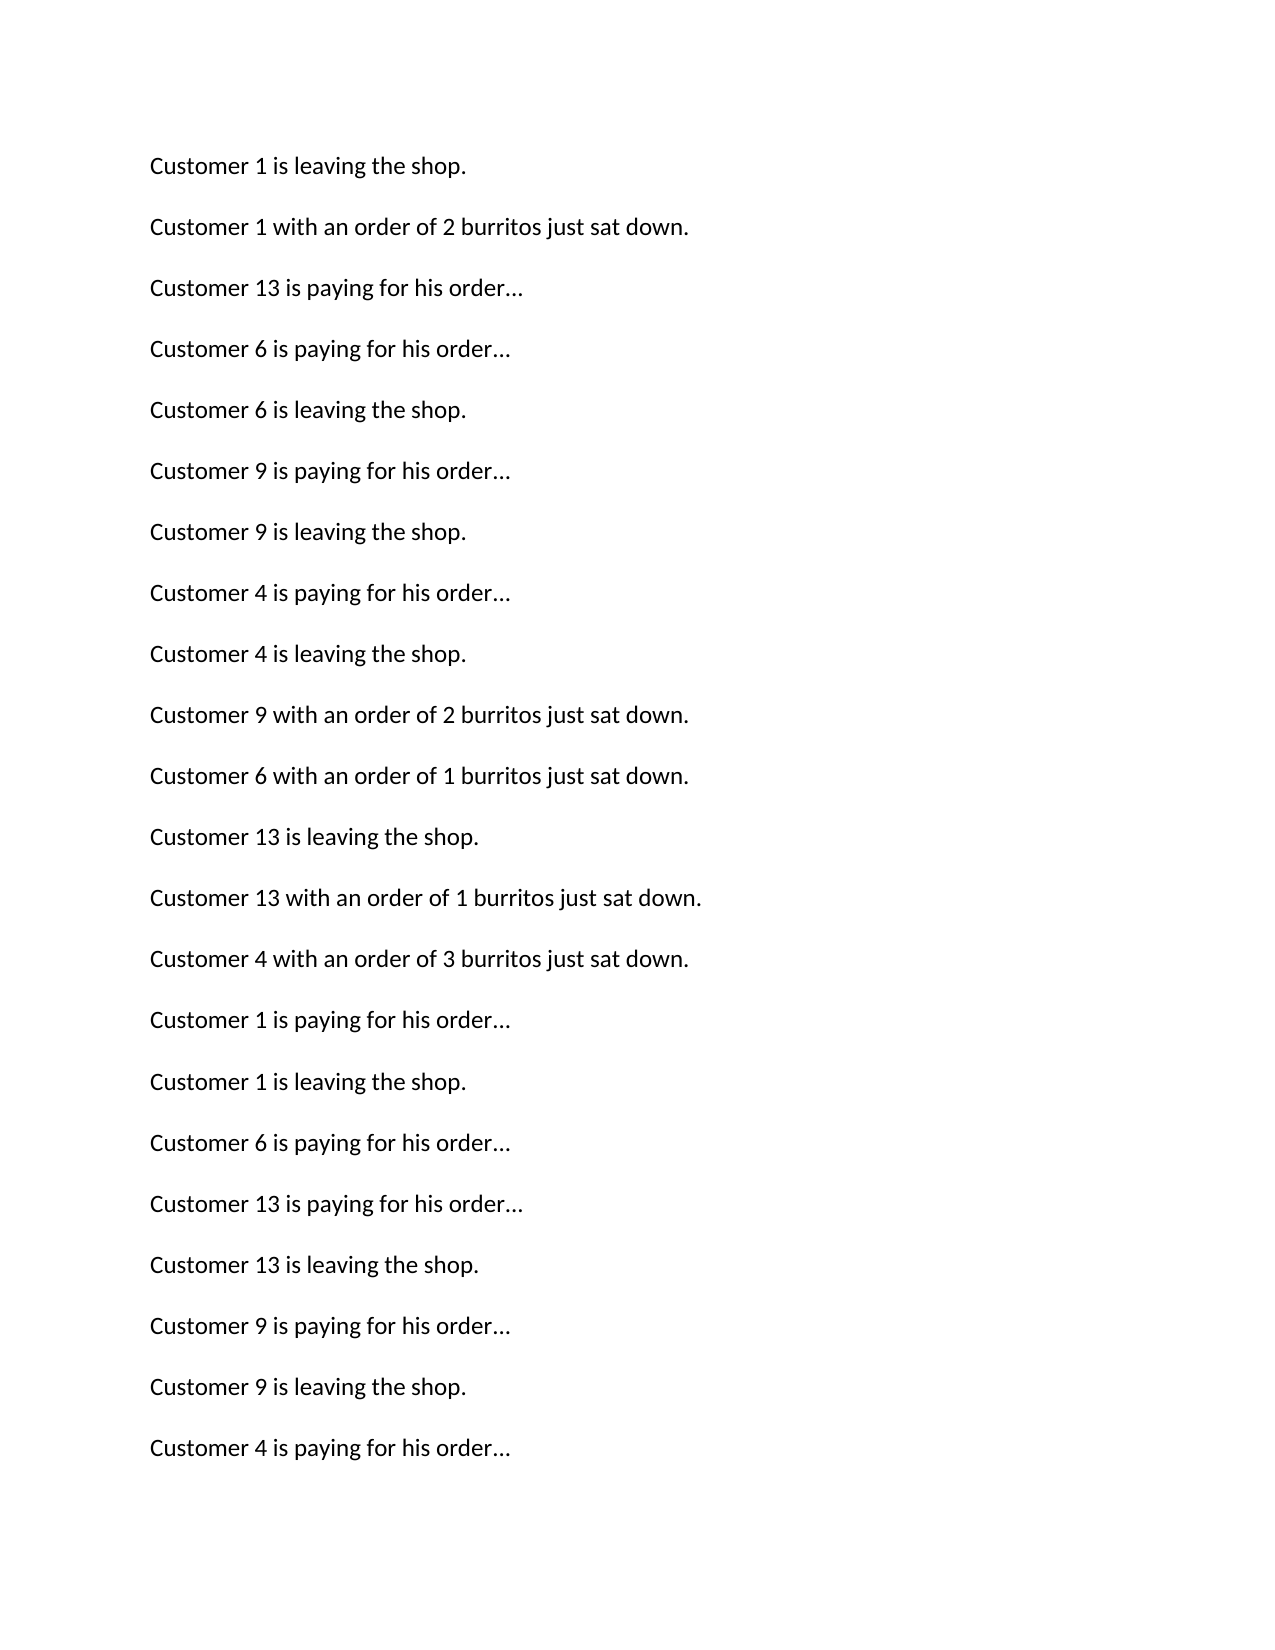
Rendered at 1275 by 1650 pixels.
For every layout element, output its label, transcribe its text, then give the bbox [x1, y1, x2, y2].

text Customer 1 with an order of 2 burritos just sat down. [150, 211, 1125, 242]
text Customer 1 is leaving the shop. [150, 1066, 1125, 1096]
text Customer 9 with an order of 2 burritos just sat down. [150, 699, 1125, 730]
text Customer 4 with an order of 3 burritos just sat down. [150, 943, 1125, 974]
text Customer 13 is paying for his order... [150, 272, 1125, 303]
text Customer 4 is paying for his order... [150, 1432, 1125, 1462]
text Customer 4 is leaving the shop. [150, 638, 1125, 669]
text Customer 9 is paying for his order... [150, 455, 1125, 486]
text Customer 6 is paying for his order... [150, 1127, 1125, 1157]
text Customer 6 is paying for his order... [150, 333, 1125, 364]
text Customer 13 is leaving the shop. [150, 821, 1125, 852]
text Customer 13 is paying for his order... [150, 1188, 1125, 1218]
text Customer 4 is paying for his order... [150, 577, 1125, 608]
text Customer 1 is leaving the shop. [150, 150, 1125, 181]
text Customer 13 with an order of 1 burritos just sat down. [150, 882, 1125, 913]
text Customer 9 is paying for his order... [150, 1310, 1125, 1340]
text Customer 13 is leaving the shop. [150, 1249, 1125, 1279]
text Customer 6 with an order of 1 burritos just sat down. [150, 760, 1125, 791]
text Customer 1 is paying for his order... [150, 1004, 1125, 1035]
text Customer 6 is leaving the shop. [150, 394, 1125, 425]
text Customer 9 is leaving the shop. [150, 516, 1125, 547]
text Customer 9 is leaving the shop. [150, 1371, 1125, 1401]
